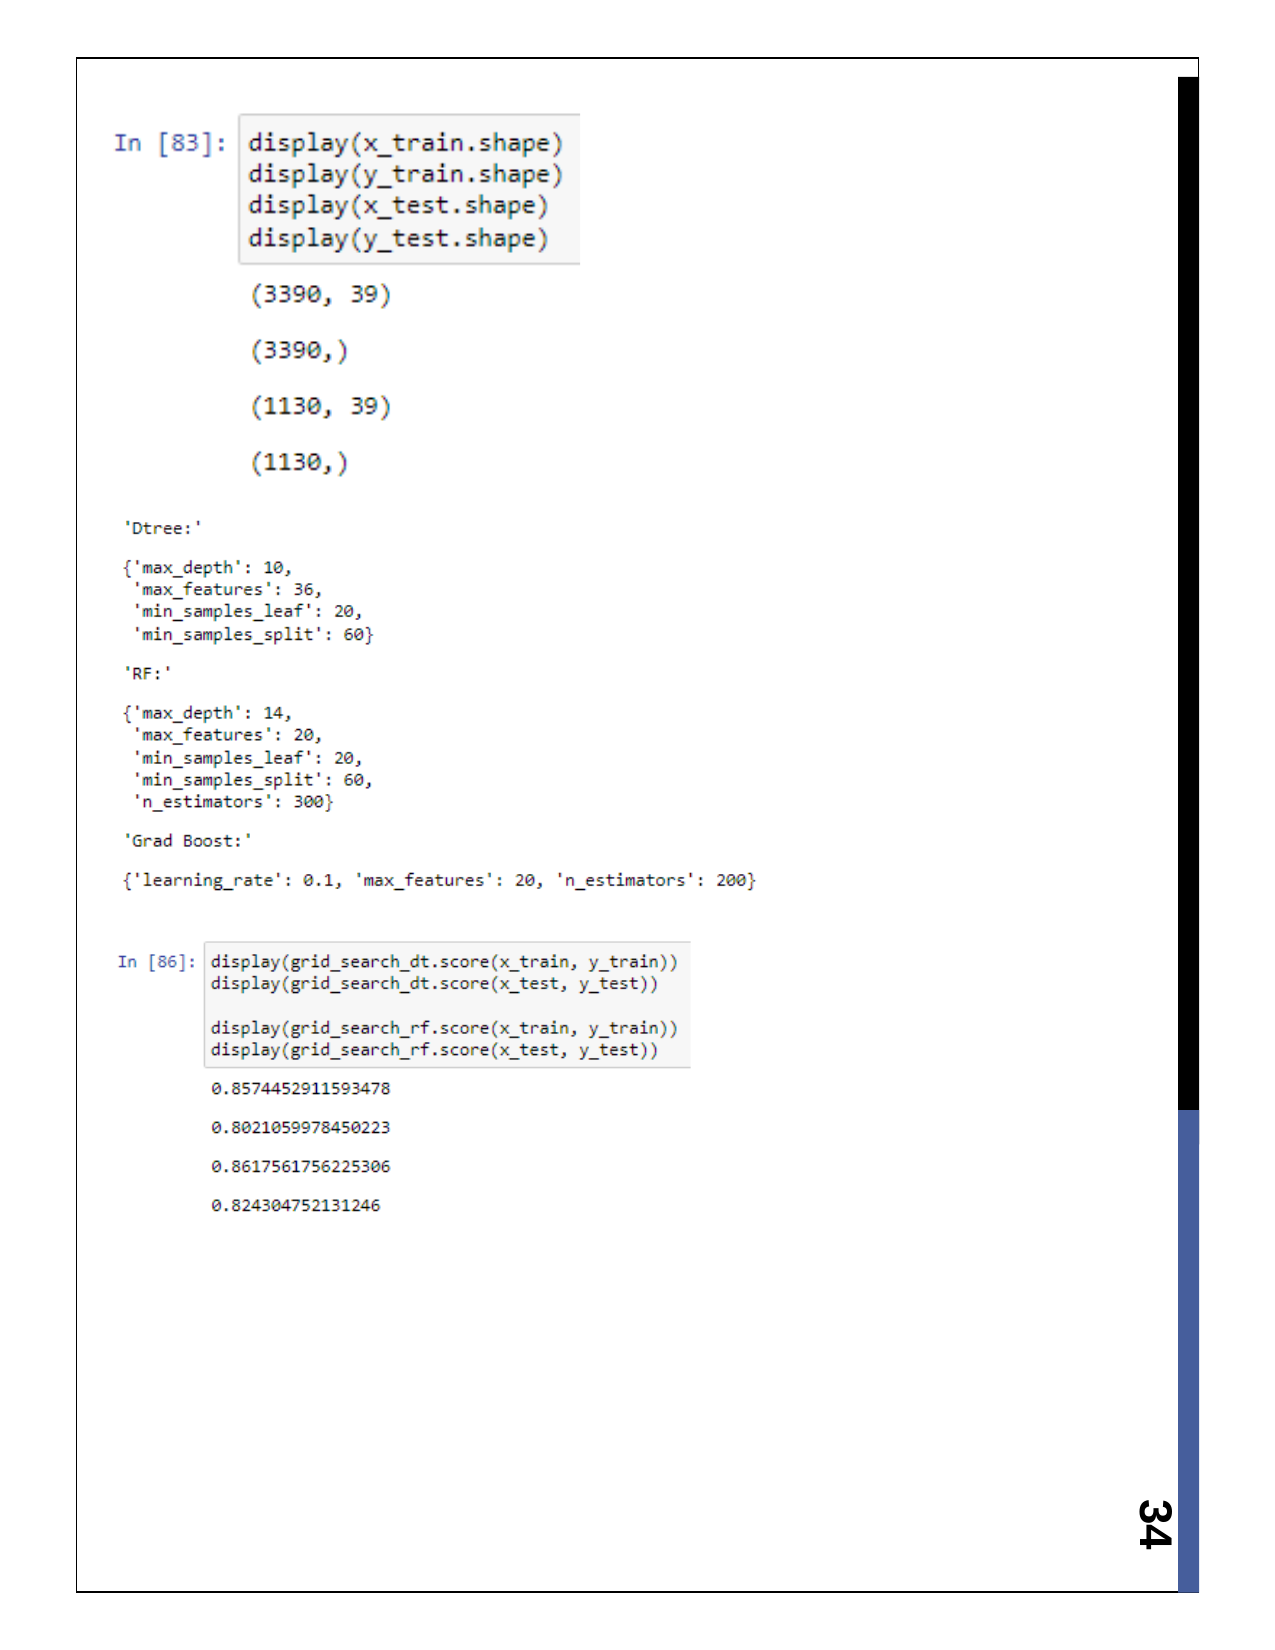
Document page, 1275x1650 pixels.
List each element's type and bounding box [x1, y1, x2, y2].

picture [112, 112, 580, 483]
picture [112, 508, 780, 905]
picture [112, 930, 691, 1220]
